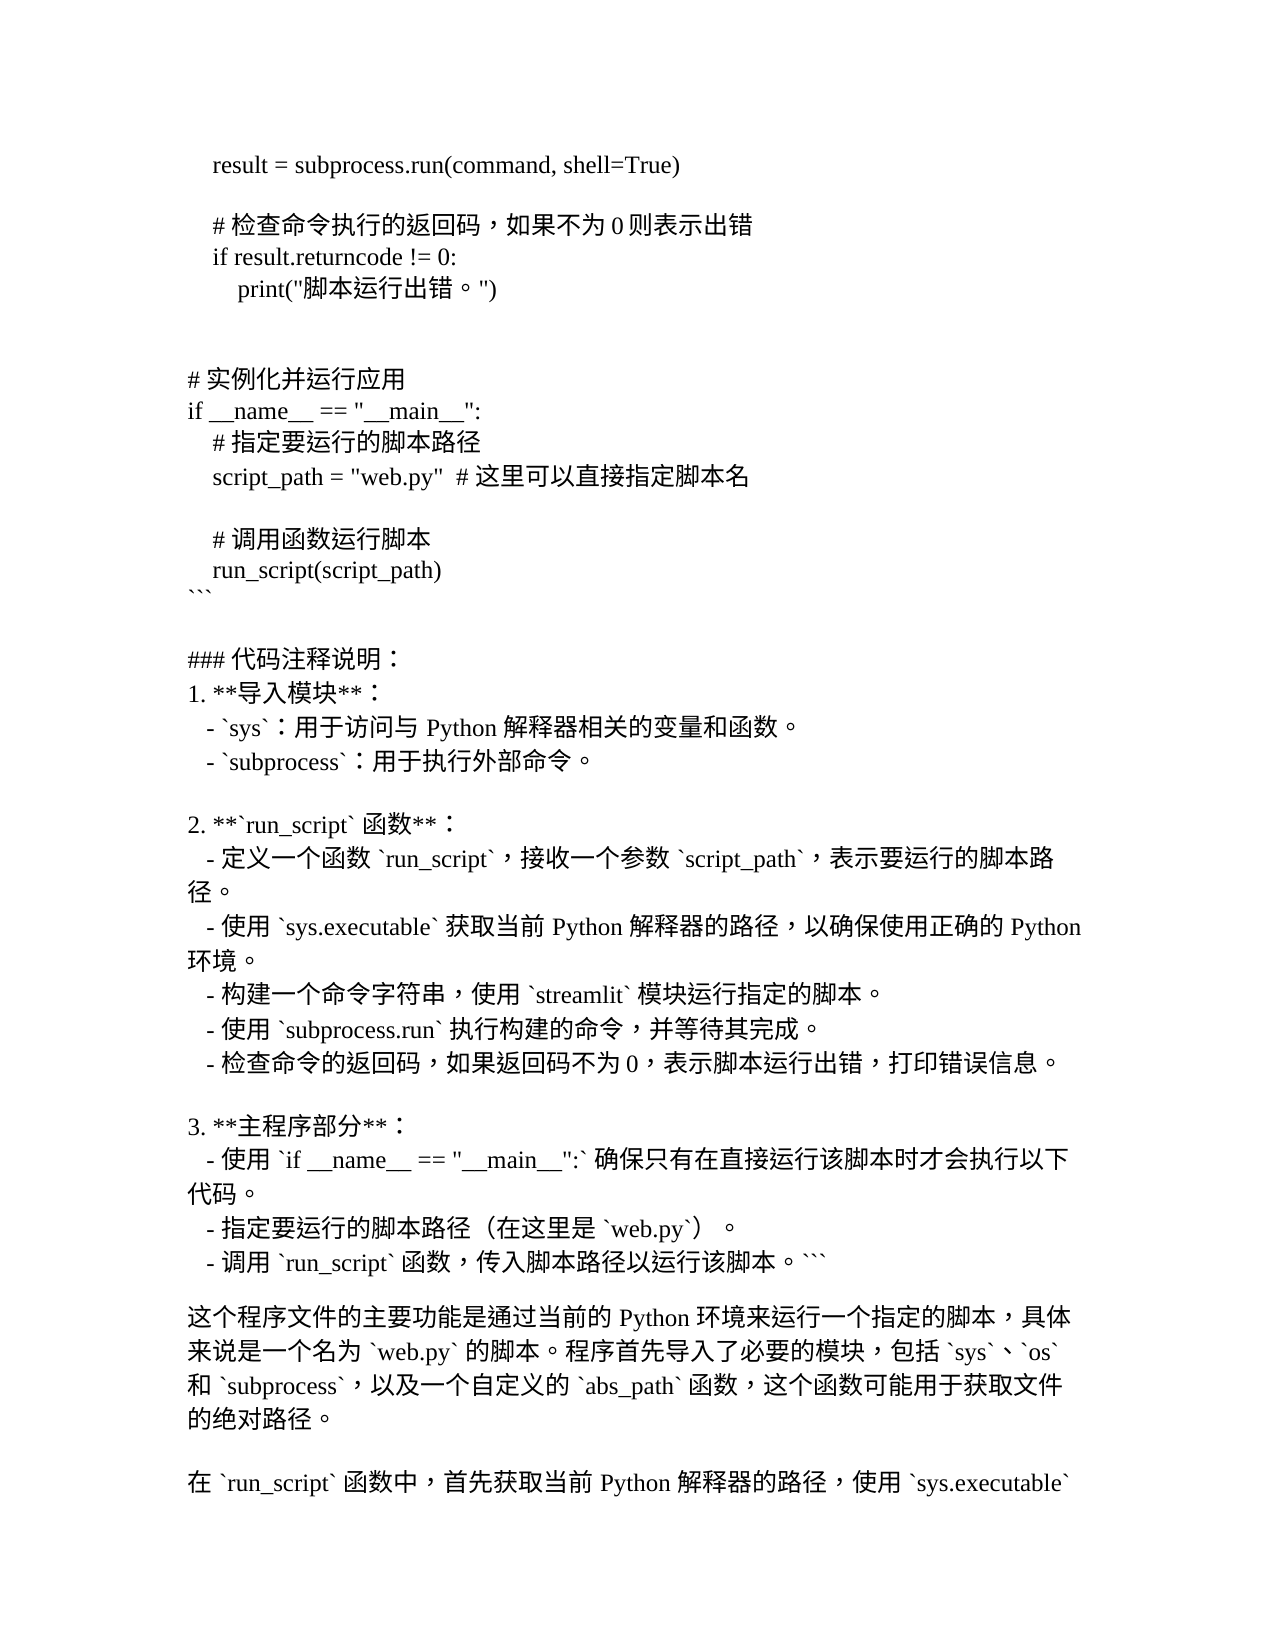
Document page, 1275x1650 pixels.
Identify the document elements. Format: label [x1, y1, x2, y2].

text [187, 150, 1087, 1278]
text [187, 1299, 1087, 1498]
